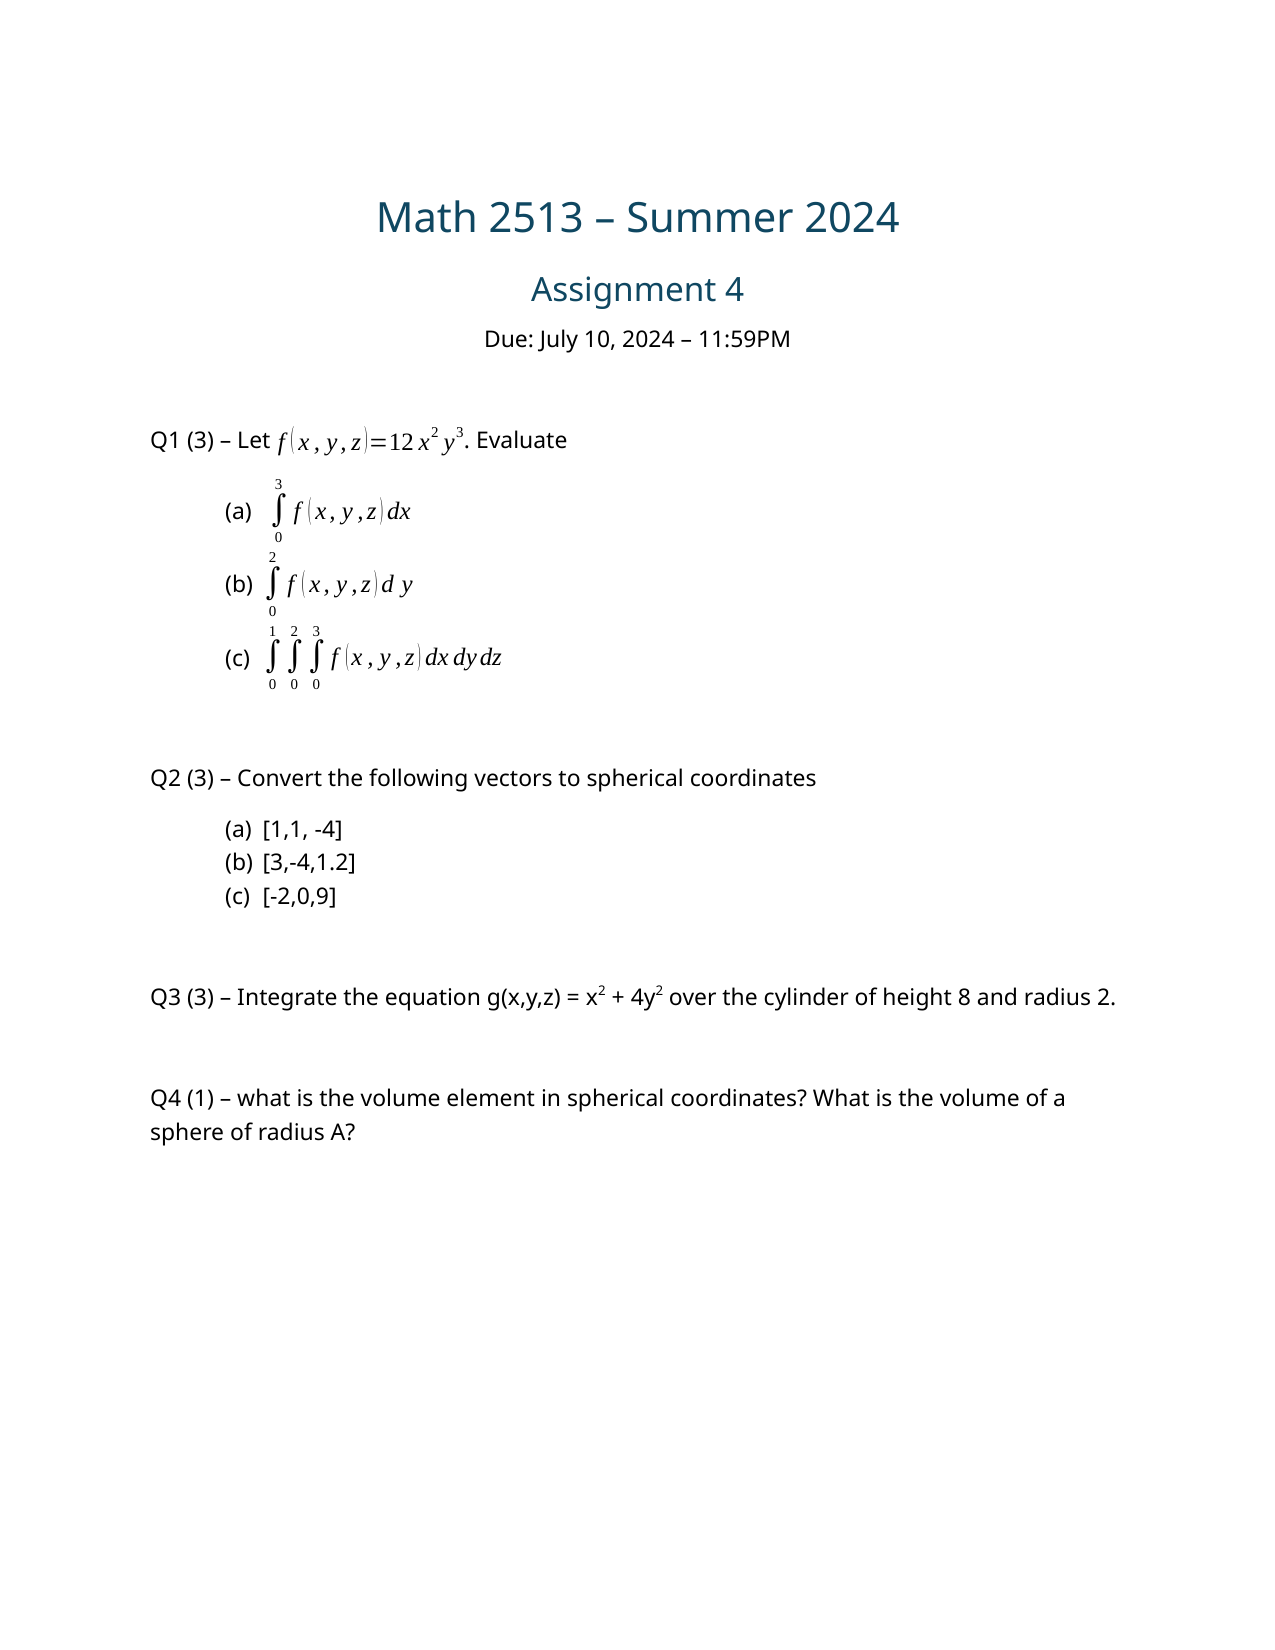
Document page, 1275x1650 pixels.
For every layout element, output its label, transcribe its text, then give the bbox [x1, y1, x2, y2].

list [-2,0,9] [225, 880, 1125, 911]
text Q4 (1) – what is the volume element in spherical coordinates? What is the volume of a sphere of radius A? [150, 1082, 1125, 1147]
subtitle Assignment 4 [150, 265, 1125, 311]
text Q2 (3) – Convert the following vectors to spherical coordinates [150, 762, 1125, 793]
text Due: July 10, 2024 – 11:59PM [150, 323, 1125, 354]
text Q1 (3) – Let . Evaluate [150, 423, 1125, 456]
text Q3 (3) – Integrate the equation g(x,y,z) = x2 + 4y2 over the cylinder of height 8 and radius 2. [150, 981, 1125, 1012]
list [3,-4,1.2] [225, 846, 1125, 878]
subtitle Math 2513 – Summer 2024 [150, 187, 1125, 244]
list [1,1, -4] [225, 813, 1125, 844]
